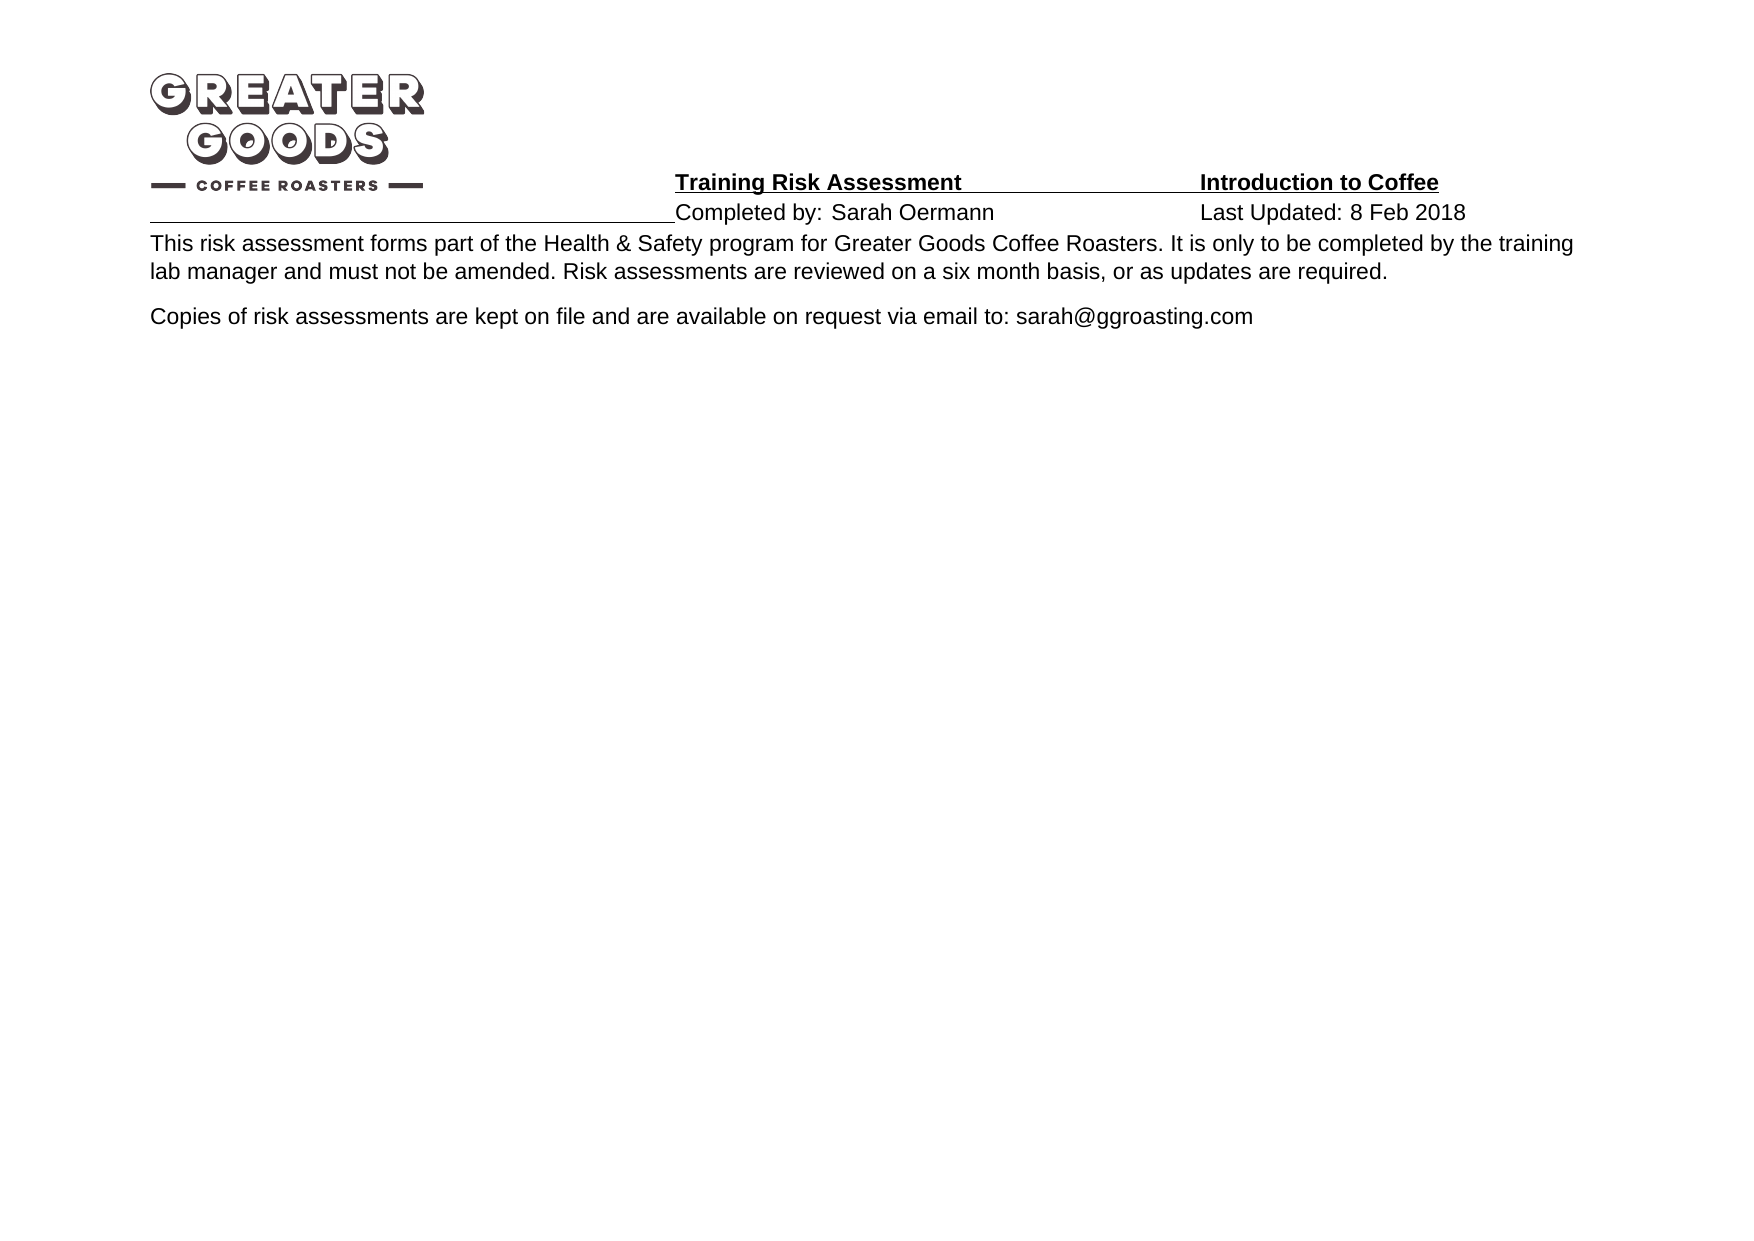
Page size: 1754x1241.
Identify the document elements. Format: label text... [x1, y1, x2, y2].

picture [150, 73, 425, 191]
text This risk assessment forms part of the Health & Safety program for Greater Goods Coffee Roasters. It is only to be completed by the training lab manager and must not be amended. Risk assessments are reviewed on a six month basis, or as updates are required. [150, 229, 1604, 284]
text Copies of risk assessments are kept on file and are available on request via email to: sarah@ggroasting.com [150, 303, 1604, 329]
